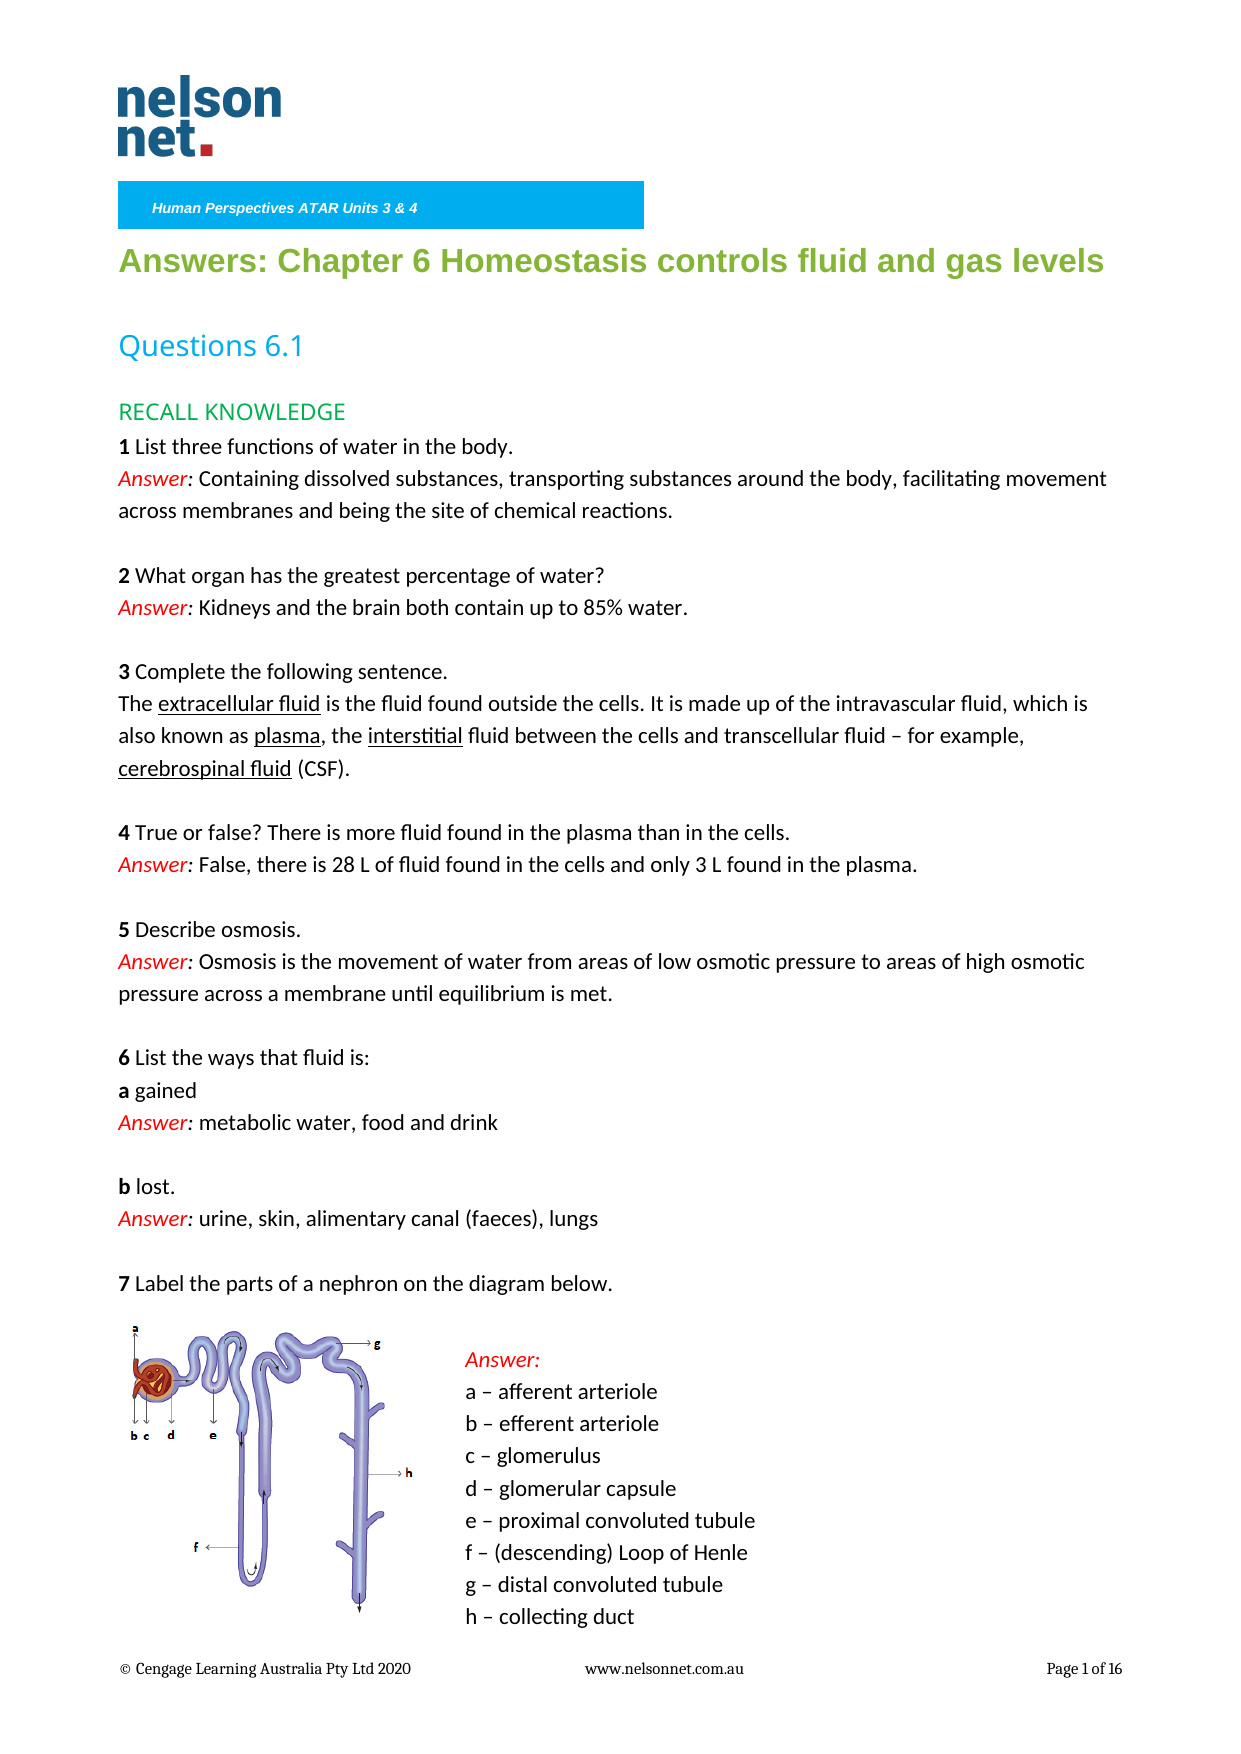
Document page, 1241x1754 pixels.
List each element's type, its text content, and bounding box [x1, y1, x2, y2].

text 3 Complete the following sentence. [118, 657, 1122, 685]
table_header [633, 181, 644, 229]
text Answer: Kidneys and the brain both contain up to 85% water. [118, 593, 1122, 621]
text 1 List three functions of water in the body. [118, 432, 1122, 460]
text 2 What organ has the greatest percentage of water? [118, 561, 1122, 589]
table_header [118, 181, 129, 229]
text Answer: Containing dissolved substances, transporting substances around the body, facilitating movement across membranes and being the site of chemical reactions. [118, 464, 1122, 524]
text Questions 6.1 [118, 325, 1122, 365]
title Answers: Chapter 6 Homeostasis controls fluid and gas levels [118, 241, 1122, 280]
picture [118, 1315, 423, 1620]
text The extracellular fluid is the fluid found outside the cells. It is made up of the intravascular fluid, which is also known as plasma, the interstitial fluid between the cells and transcellular fluid – for example, cerebrospinal fluid (CSF). [118, 689, 1122, 782]
text b lost. [118, 1172, 1122, 1200]
picture [118, 75, 281, 157]
text 6 List the ways that fluid is: [118, 1043, 1122, 1072]
text 5 Describe osmosis. [118, 915, 1122, 943]
text Answer: metabolic water, food and drink [118, 1108, 1122, 1136]
text Answer: urine, skin, alimentary canal (faeces), lungs [118, 1204, 1122, 1232]
text a gained [118, 1076, 1122, 1104]
text Answer: Osmosis is the movement of water from areas of low osmotic pressure to areas of high osmotic pressure across a membrane until equilibrium is met. [118, 947, 1122, 1007]
text Answer: False, there is 28 L of fluid found in the cells and only 3 L found in the plasma. [118, 850, 1122, 878]
text RECALL KNOWLEDGE [118, 396, 1122, 427]
text 4 True or false? There is more fluid found in the plasma than in the cells. [118, 818, 1122, 846]
text 7 Label the parts of a nephron on the diagram below. [118, 1269, 1122, 1297]
